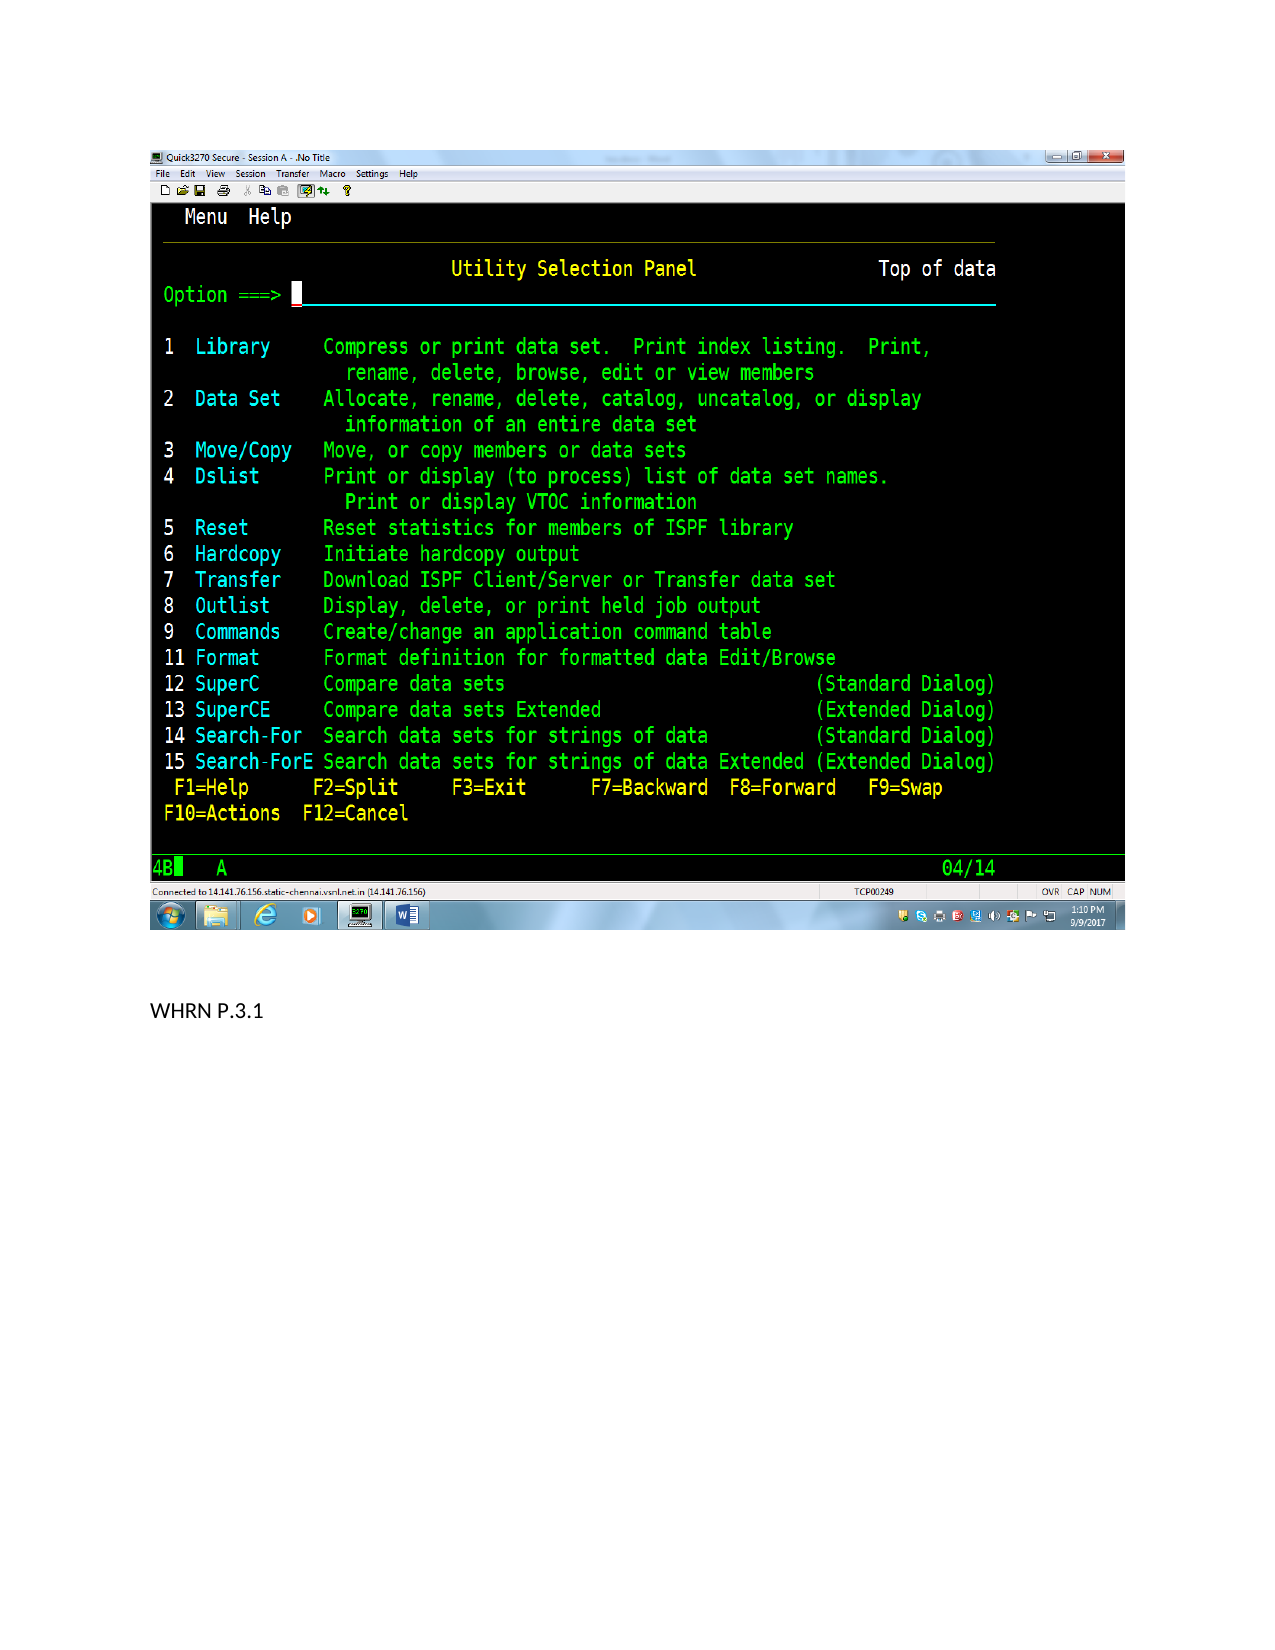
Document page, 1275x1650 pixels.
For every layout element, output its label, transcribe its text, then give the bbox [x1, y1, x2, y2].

text WHRN P.3.1 [150, 996, 1125, 1024]
picture [150, 150, 1125, 930]
